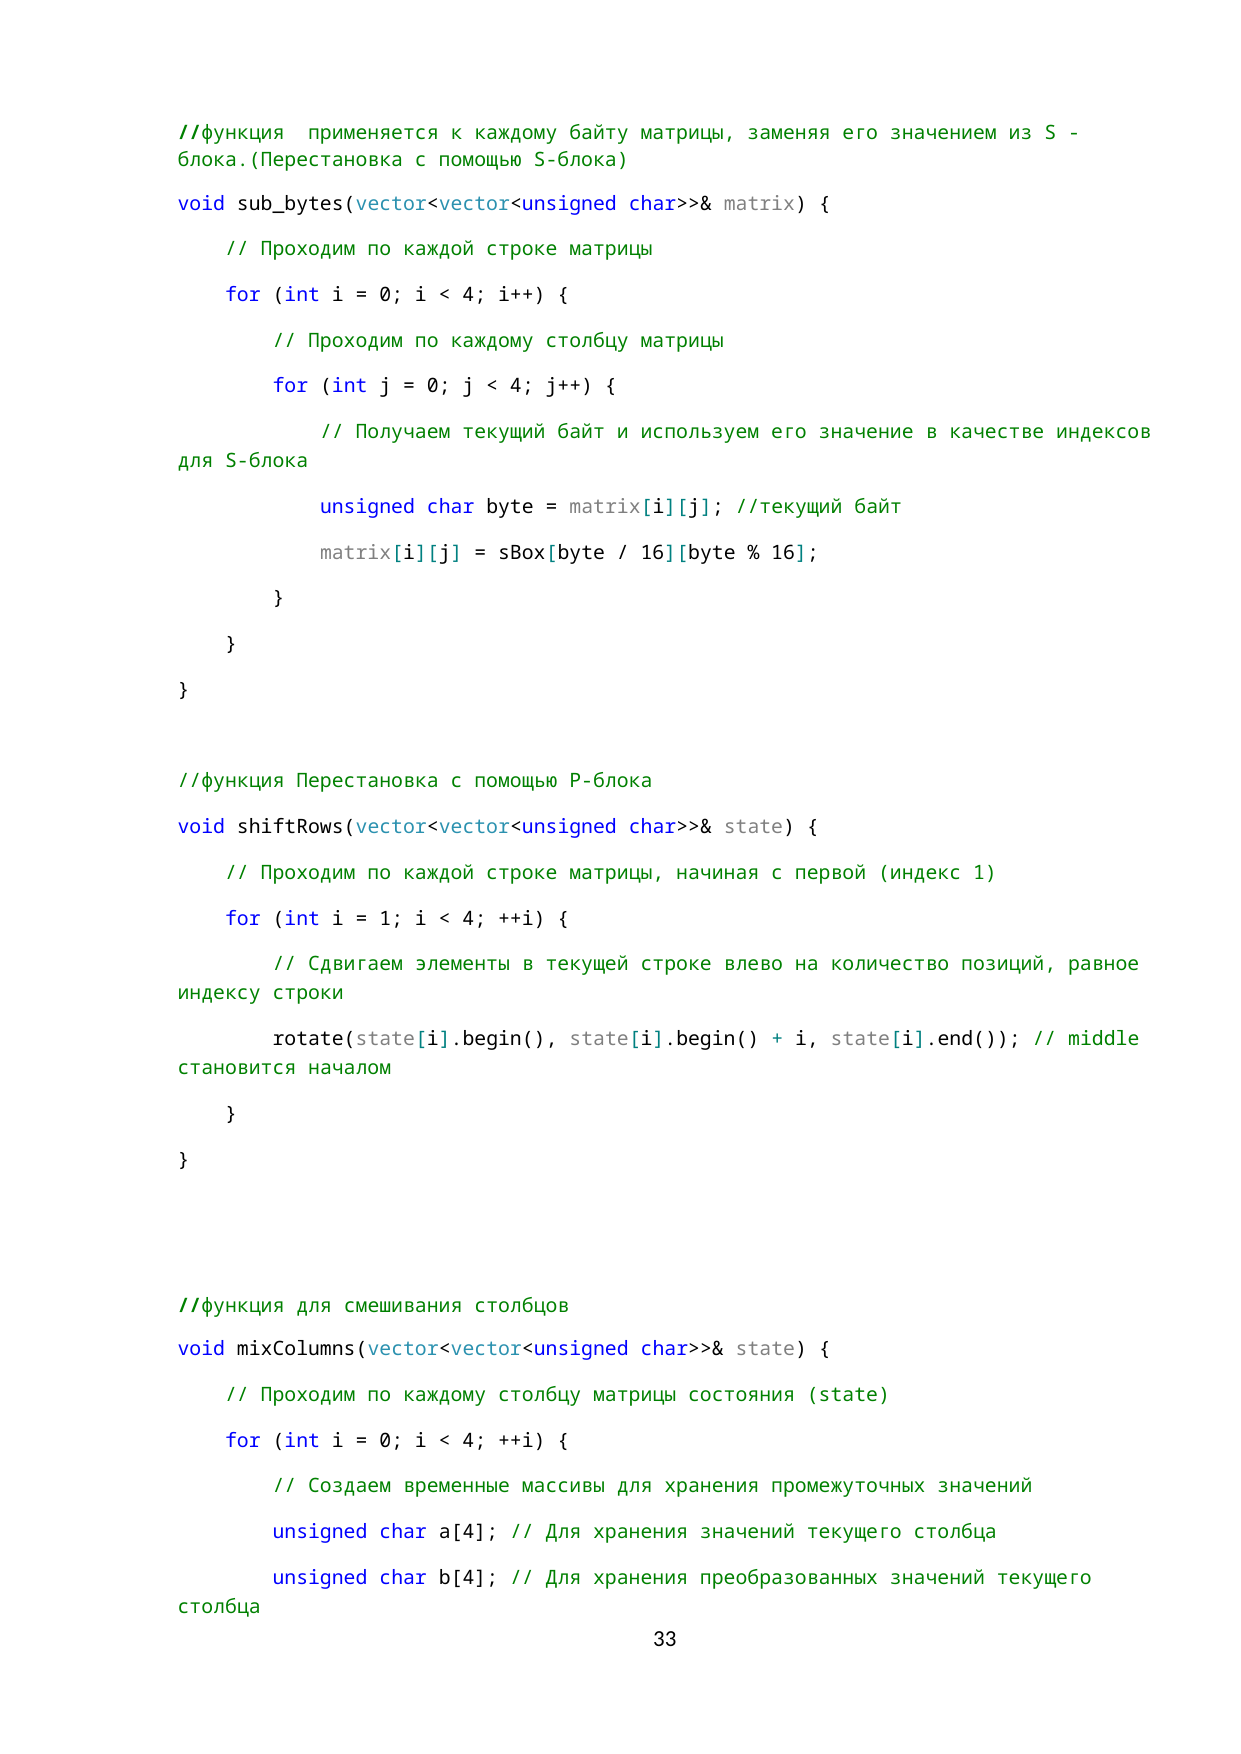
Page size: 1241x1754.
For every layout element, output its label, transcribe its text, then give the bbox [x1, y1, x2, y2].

text for (int i = 0; i < 4; ++i) { [177, 1426, 1152, 1453]
text unsigned char a[4]; // Для хранения значений текущего столбца [177, 1517, 1152, 1544]
text void mixColumns(vector<vector<unsigned char>>& state) { [177, 1334, 1152, 1362]
text } [177, 584, 1152, 611]
text for (int i = 0; i < 4; i++) { [177, 280, 1152, 307]
text // Проходим по каждому столбцу матрицы [177, 326, 1152, 353]
text //функция для смешивания столбцов [177, 1291, 1152, 1318]
text matrix[i][j] = sBox[byte / 16][byte % 16]; [177, 538, 1152, 565]
text for (int j = 0; j < 4; j++) { [177, 372, 1152, 399]
text for (int i = 1; i < 4; ++i) { [177, 904, 1152, 931]
text // Проходим по каждой строке матрицы, начиная с первой (индекс 1) [177, 858, 1152, 885]
text //функция Перестановка с помощью P-блока [177, 767, 1152, 793]
text } [177, 629, 1152, 656]
text // Создаем временные массивы для хранения промежуточных значений [177, 1472, 1152, 1499]
text void shiftRows(vector<vector<unsigned char>>& state) { [177, 812, 1152, 839]
text // Получаем текущий байт и используем его значение в качестве индексов для S-блока [177, 417, 1152, 473]
text void sub_bytes(vector<vector<unsigned char>>& matrix) { [177, 189, 1152, 216]
text // Сдвигаем элементы в текущей строке влево на количество позиций, равное индексу строки [177, 949, 1152, 1006]
text // Проходим по каждому столбцу матрицы состояния (state) [177, 1380, 1152, 1407]
text } [177, 1145, 1152, 1172]
text unsigned char byte = matrix[i][j]; //текущий байт [177, 492, 1152, 519]
text } [177, 675, 1152, 702]
text rotate(state[i].begin(), state[i].begin() + i, state[i].end()); // middle становится началом [177, 1024, 1152, 1080]
text //функция применяется к каждому байту матрицы, заменяя его значением из S - блока.(Перестановка с помощью S-блока) [177, 118, 1152, 172]
text unsigned char b[4]; // Для хранения преобразованных значений текущего столбца [177, 1563, 1152, 1619]
text // Проходим по каждой строке матрицы [177, 234, 1152, 261]
text } [177, 1099, 1152, 1126]
